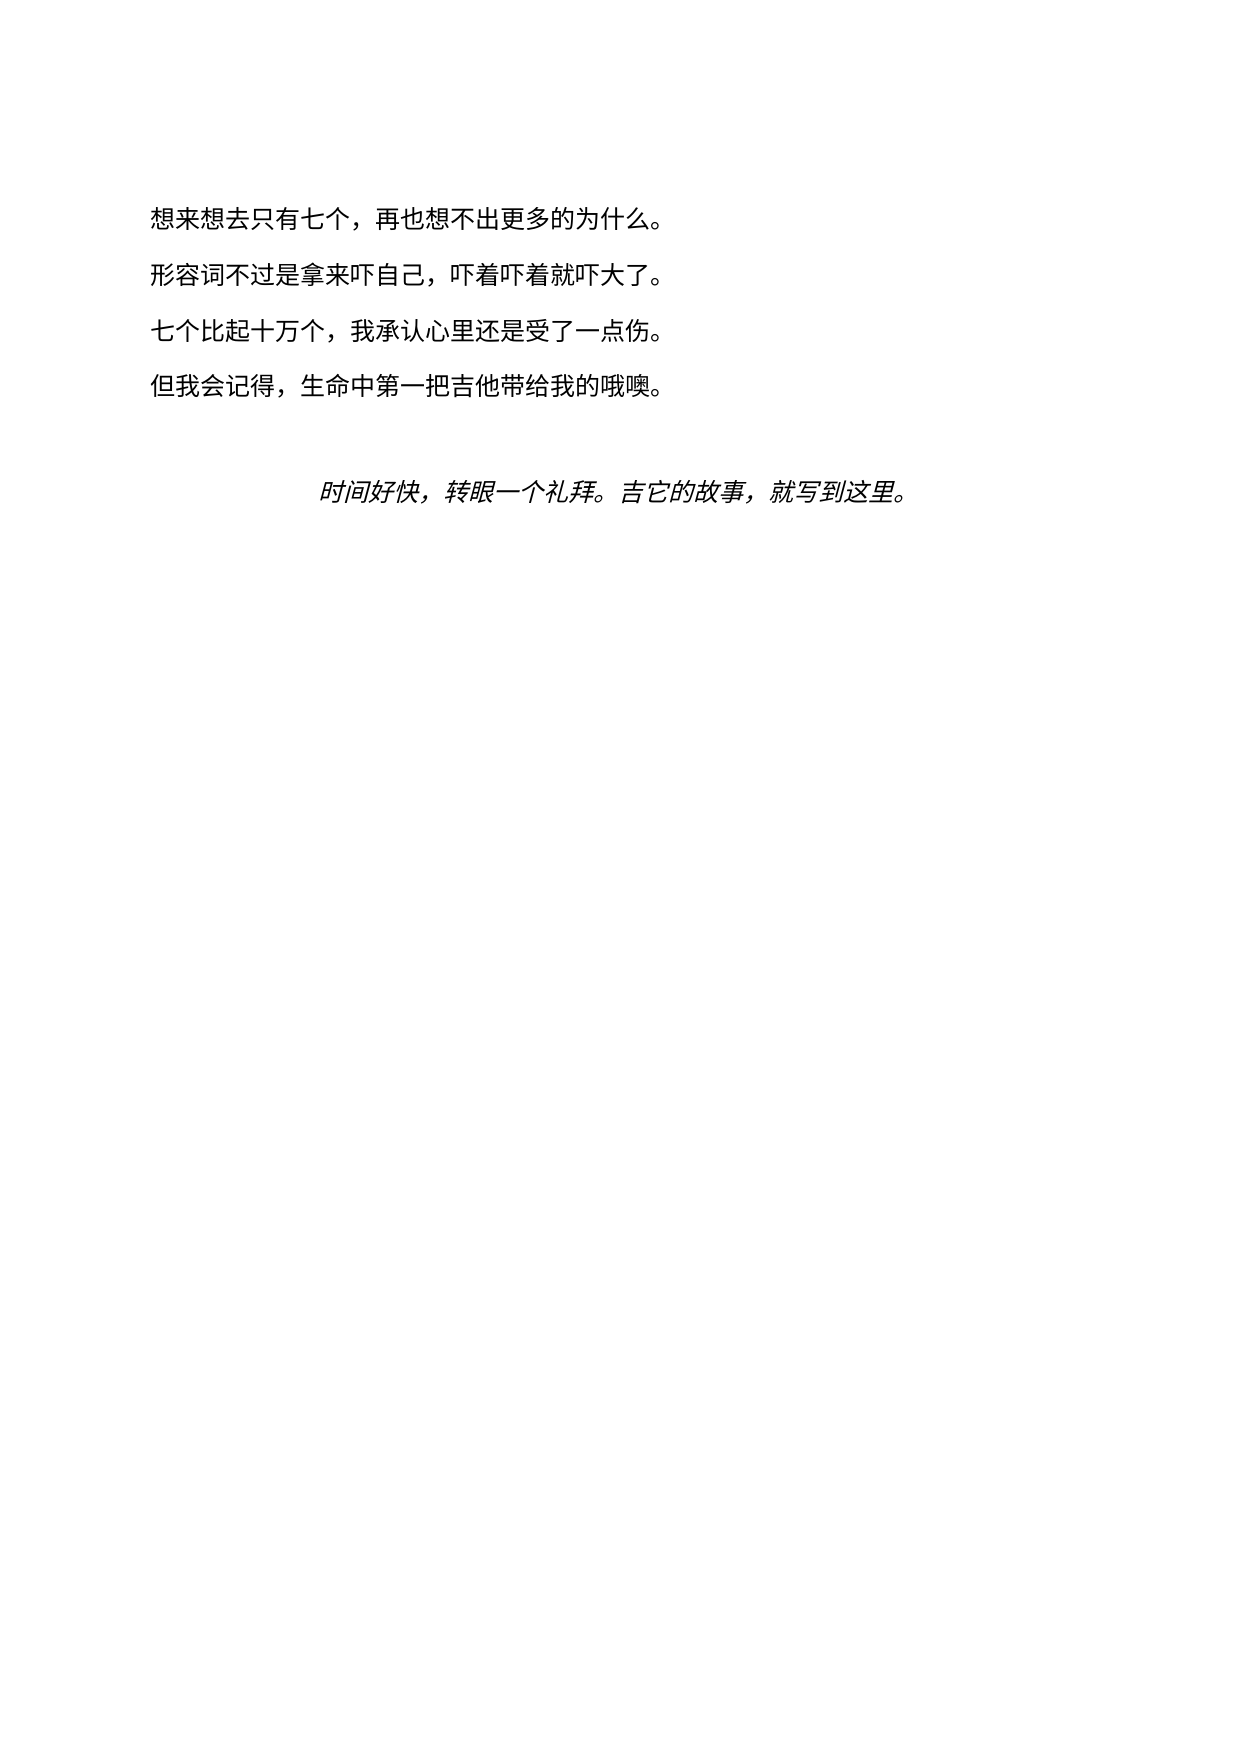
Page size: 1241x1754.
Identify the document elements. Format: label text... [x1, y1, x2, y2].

text 但我会记得，生命中第一把吉他带给我的哦噢。 [150, 367, 1090, 403]
text 时间好快，转眼一个礼拜。吉它的故事，就写到这里。 [150, 472, 1090, 508]
text 形容词不过是拿来吓自己，吓着吓着就吓大了。 [150, 255, 1090, 292]
text 七个比起十万个，我承认心里还是受了一点伤。 [150, 311, 1090, 347]
text 想来想去只有七个，再也想不出更多的为什么。 [150, 199, 1090, 236]
